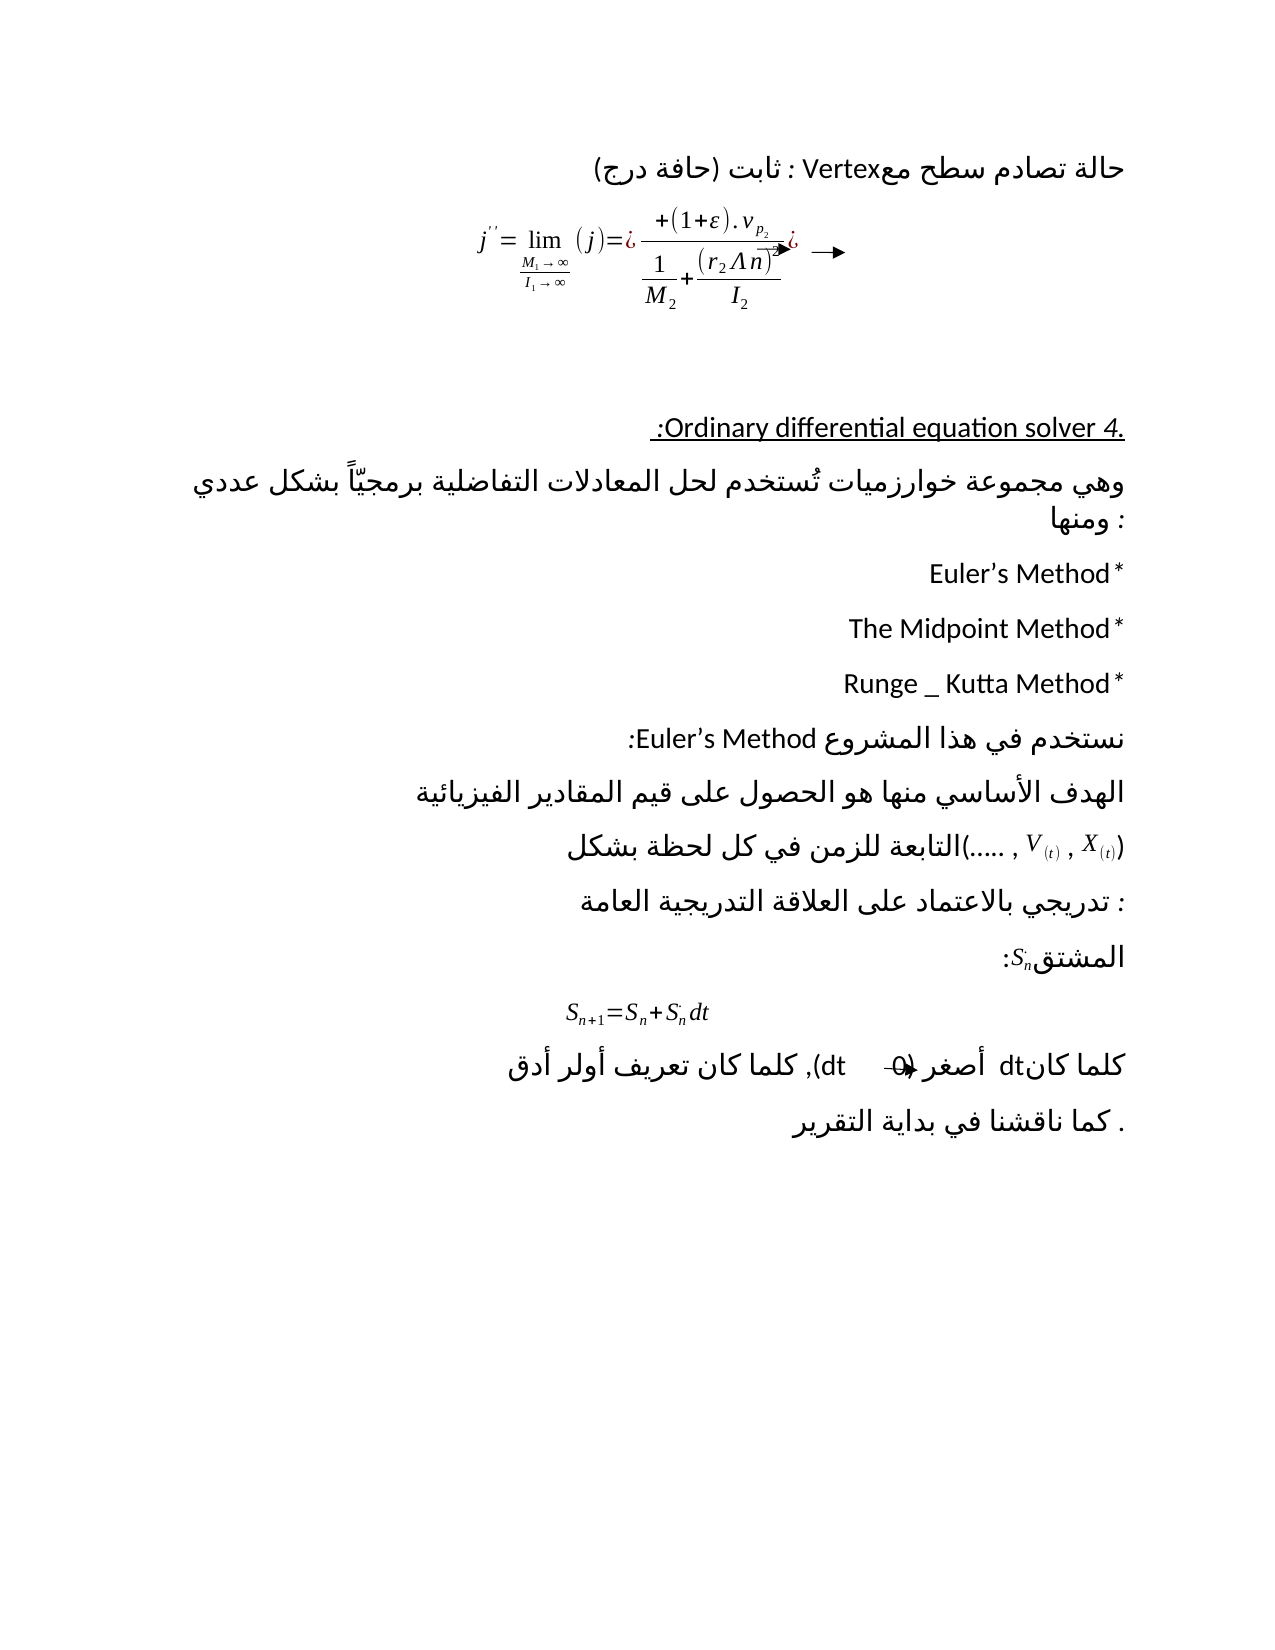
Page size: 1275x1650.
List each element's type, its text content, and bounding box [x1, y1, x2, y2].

text :المشتق [150, 939, 1125, 974]
text ثابت (حافة درج) : Vertexحالة تصادم سطح مع [150, 150, 1125, 186]
text :Euler’s Method نستخدم في هذا المشروع [150, 721, 1125, 756]
text الهدف الأساسي منها هو الحصول على قيم المقادير الفيزيائية [150, 776, 1125, 809]
text التابعة للزمن في كل لحظة بشكل(….. , , ) [150, 828, 1125, 864]
text The Midpoint Method* [150, 610, 1125, 646]
text :Ordinary differential equation solver 4. [150, 409, 1125, 444]
text تدريجي بالاعتماد على العلاقة التدريجية العامة : [150, 883, 1125, 919]
text كما ناقشنا في بداية التقرير . [150, 1103, 1125, 1138]
text Runge _ Kutta Method* [150, 665, 1125, 701]
text وهي مجموعة خوارزميات تُستخدم لحل المعادلات التفاضلية برمجيّاً بشكل عددي ومنها : [150, 464, 1125, 536]
text Euler’s Method* [150, 555, 1125, 591]
text كلما كان تعريف أولر أدق ,(dt 0) أصغر dtكلما كان [150, 1047, 1125, 1083]
